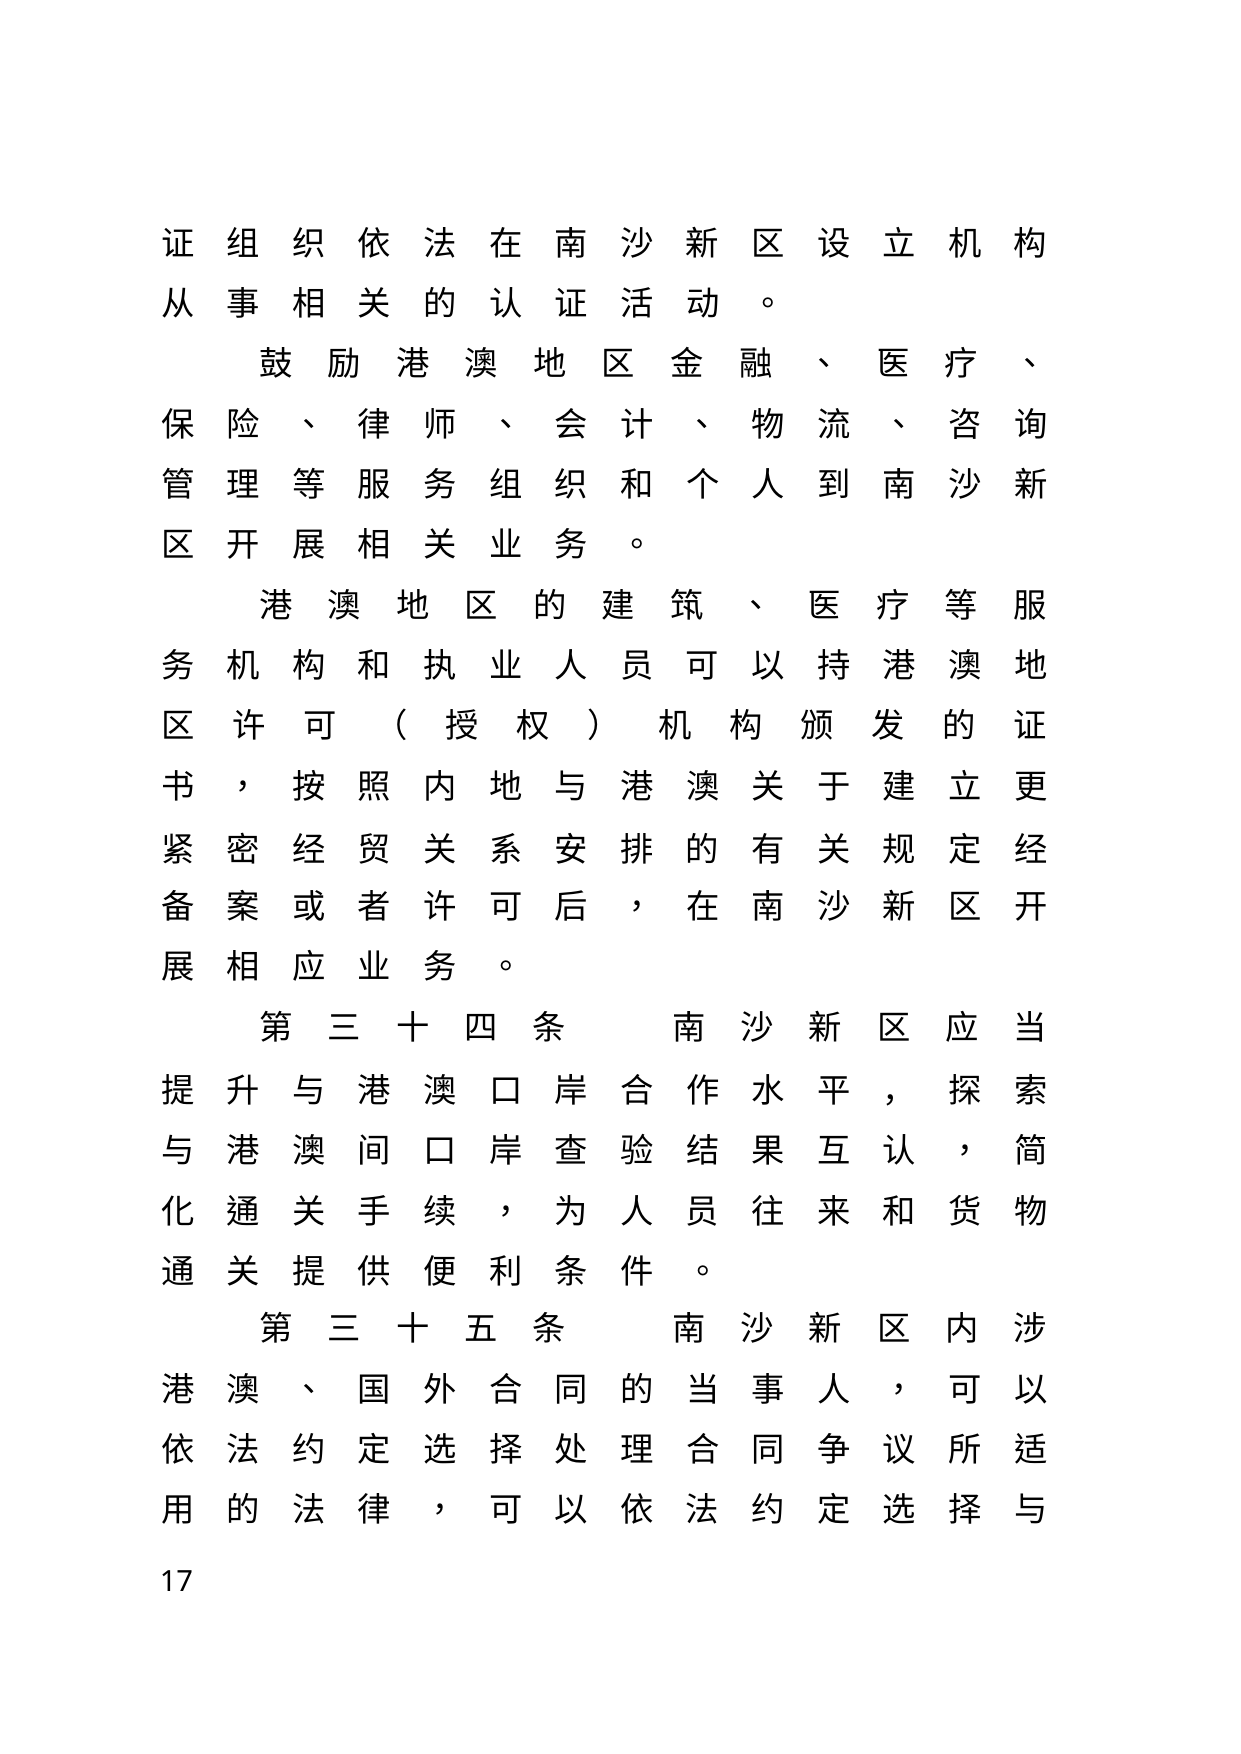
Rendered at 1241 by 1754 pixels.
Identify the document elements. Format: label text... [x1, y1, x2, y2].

text 鼓励港澳地区金融、医疗、保险、律师、会计、物流、咨询管理等服务组织和个人到南沙新区开展相关业务。 [161, 334, 1079, 575]
text 港澳地区的建筑、医疗等服务机构和执业人员可以持港澳地区许可（授权）机构颁发的证书，按照内地与港澳关于建立更紧密经贸关系安排的有关规定经备案或者许可后，在南沙新区开展相应业务。 [161, 575, 1079, 998]
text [161, 213, 1079, 334]
text 第三十四条 南沙新区应当提升与港澳口岸合作水平，探索与港澳间口岸查验结果互认，简化通关手续，为人员往来和货物通关提供便利条件。 [161, 998, 1079, 1299]
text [161, 1299, 1079, 1540]
